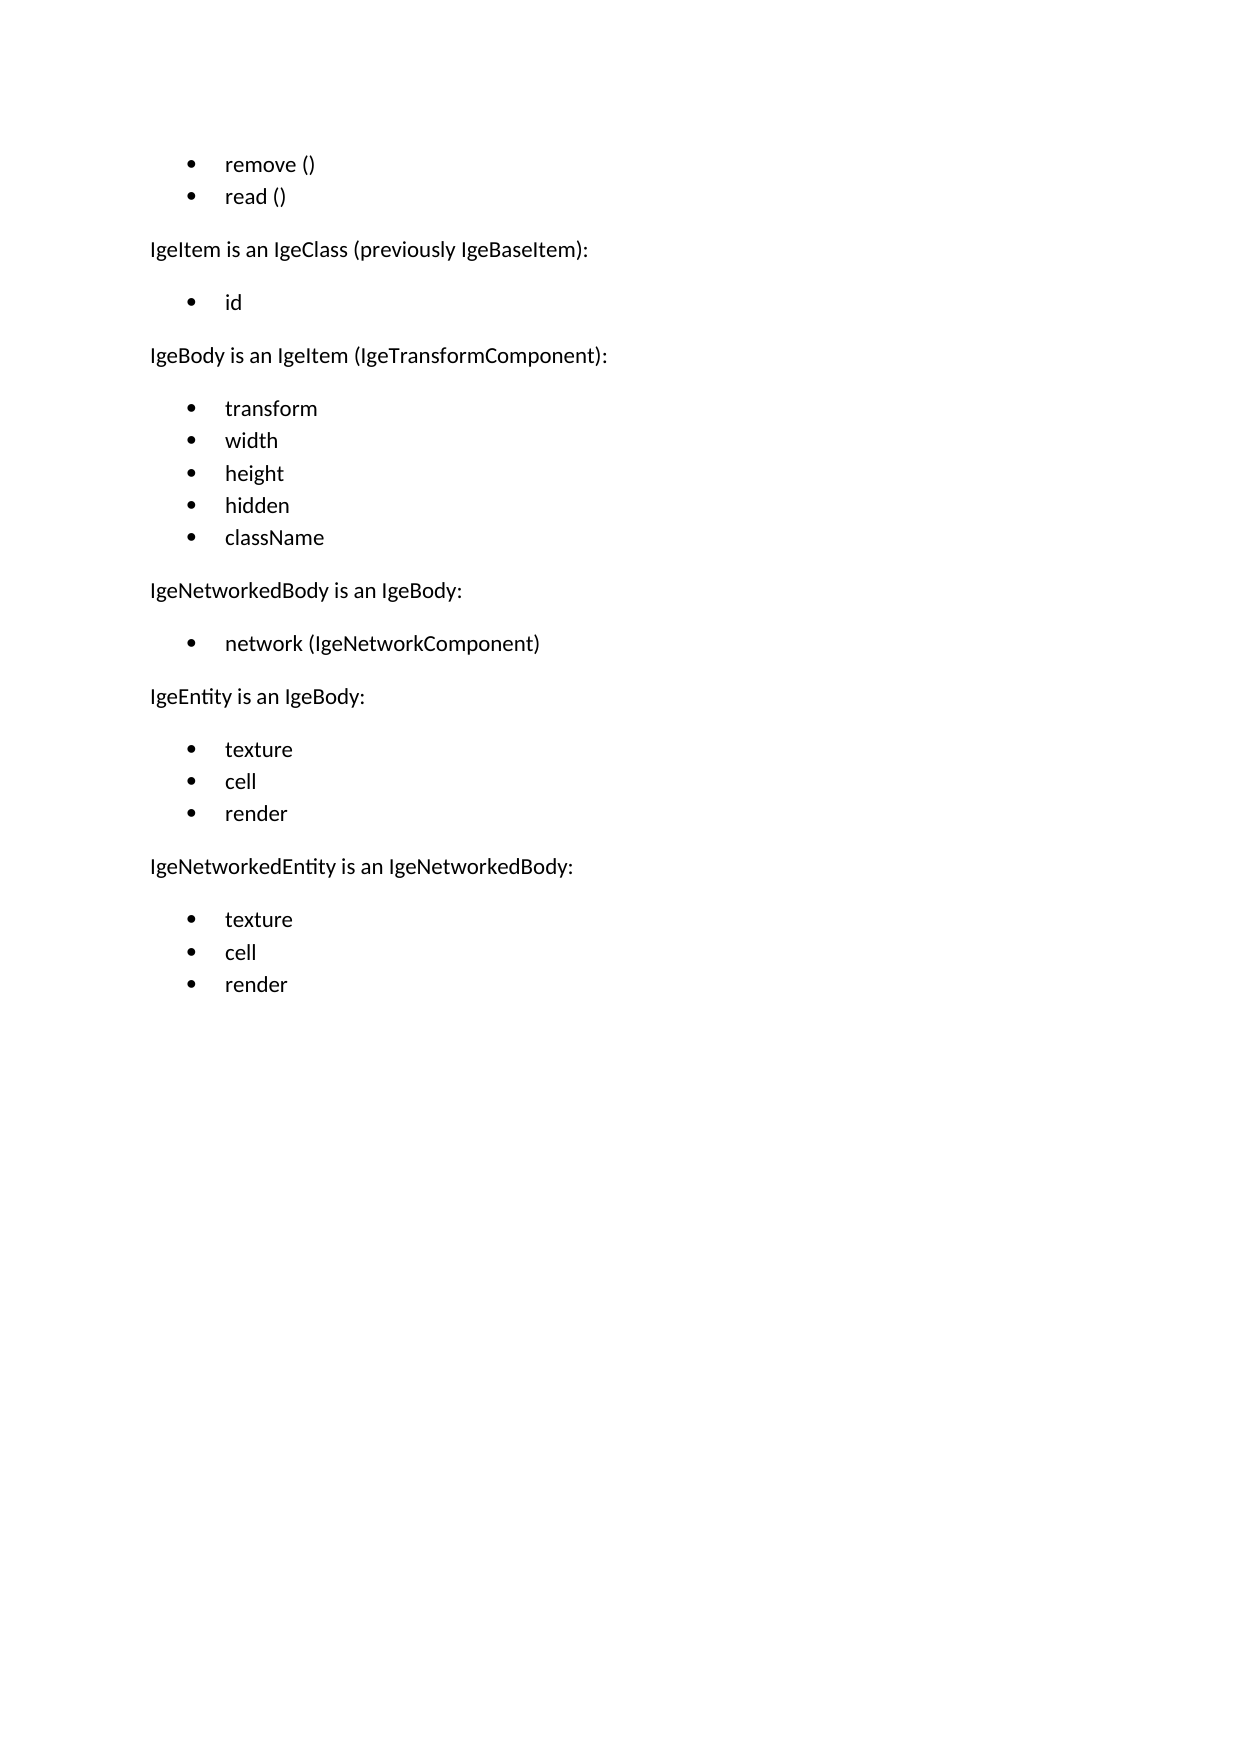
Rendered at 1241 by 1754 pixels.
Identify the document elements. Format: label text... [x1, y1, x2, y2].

text IgeNetworkedBody is an IgeBody: [150, 576, 1090, 604]
text IgeEntity is an IgeBody: [150, 682, 1090, 710]
list className [187, 523, 1090, 551]
list height [187, 459, 1090, 487]
list render [187, 799, 1090, 827]
list remove () [187, 150, 1090, 178]
list texture [187, 735, 1090, 763]
list width [187, 426, 1090, 454]
list cell [187, 938, 1090, 966]
list cell [187, 767, 1090, 795]
list network (IgeNetworkComponent) [187, 629, 1090, 657]
list id [187, 288, 1090, 316]
text IgeItem is an IgeClass (previously IgeBaseItem): [150, 235, 1090, 263]
text IgeBody is an IgeItem (IgeTransformComponent): [150, 341, 1090, 369]
list read () [187, 182, 1090, 210]
text IgeNetworkedEntity is an IgeNetworkedBody: [150, 852, 1090, 881]
list texture [187, 906, 1090, 933]
list hidden [187, 491, 1090, 519]
list render [187, 970, 1090, 998]
list transform [187, 394, 1090, 422]
